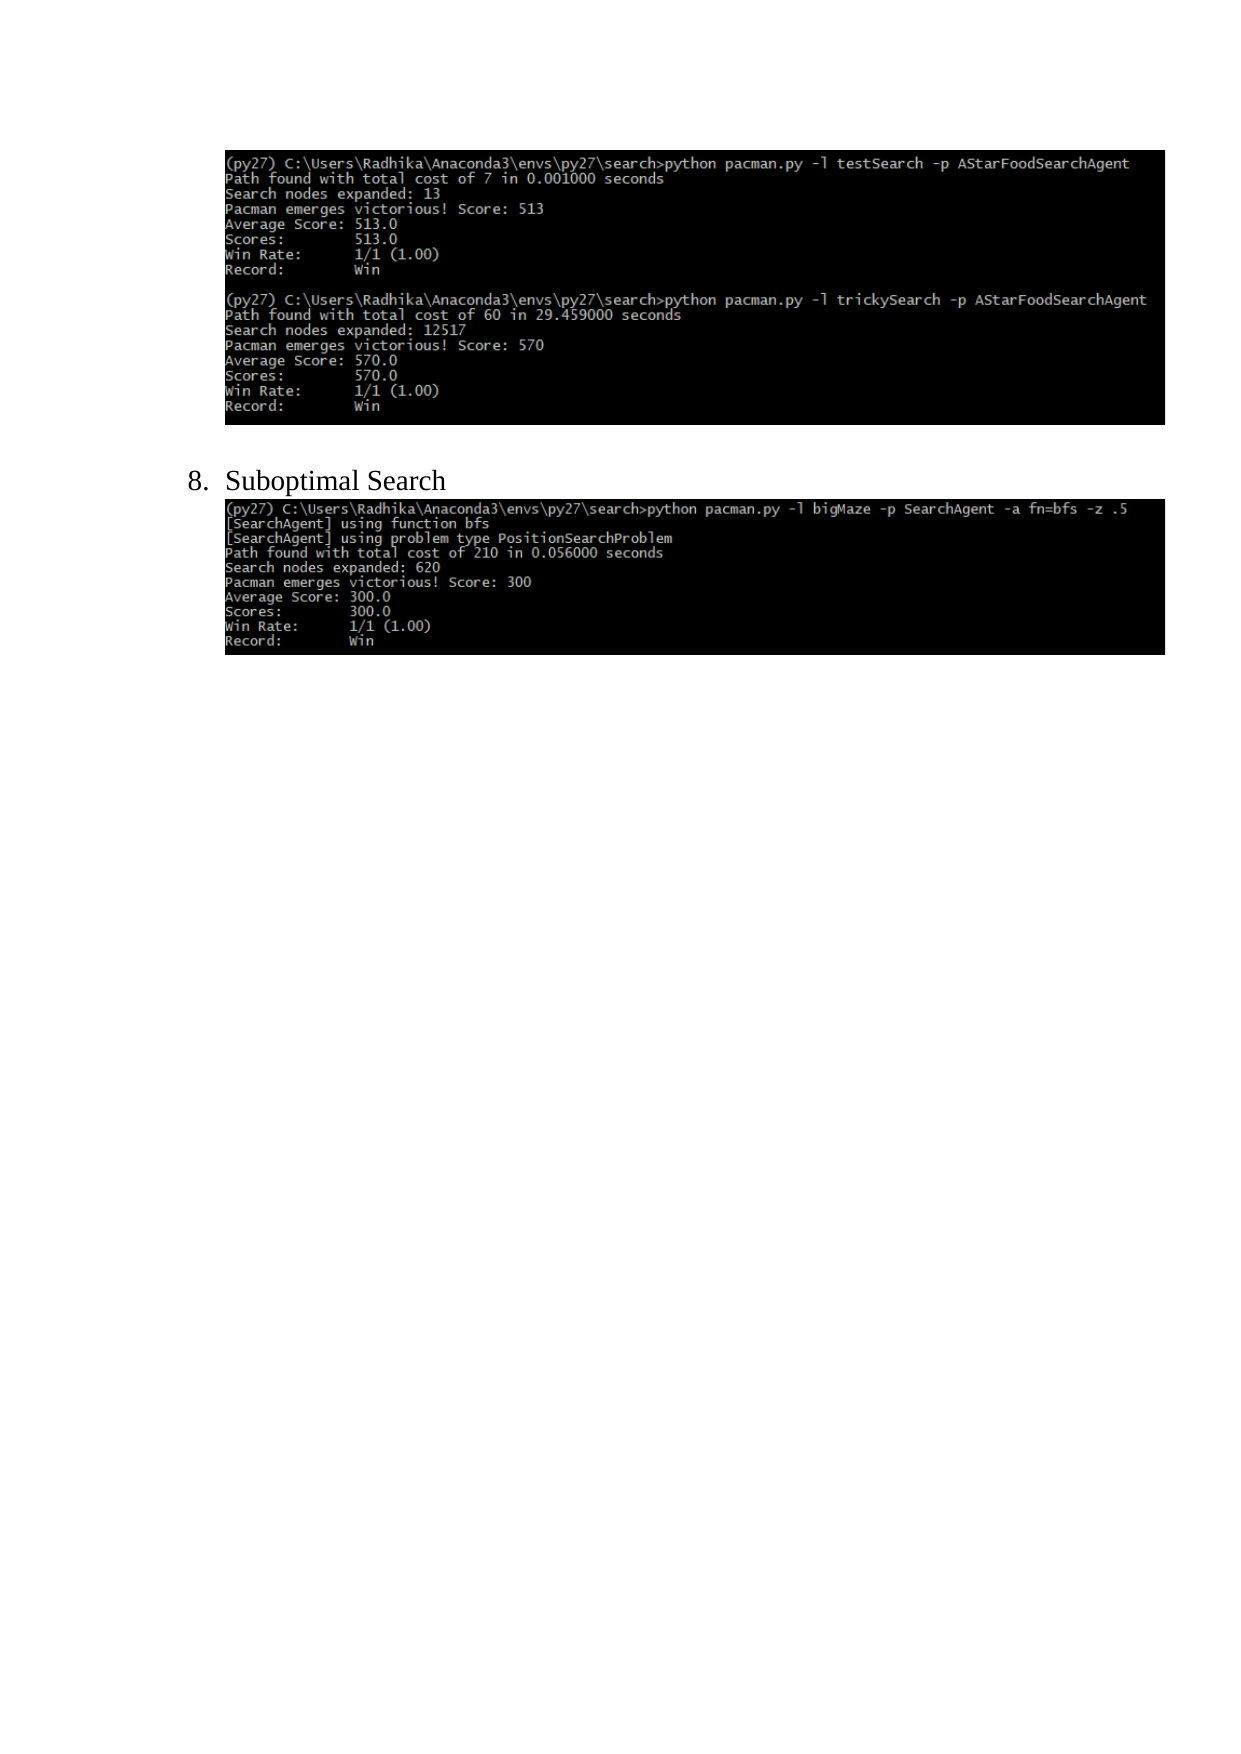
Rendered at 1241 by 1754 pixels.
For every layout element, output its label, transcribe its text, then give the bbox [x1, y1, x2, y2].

list Suboptimal Search [187, 463, 1090, 496]
picture [225, 150, 1166, 425]
picture [225, 499, 1166, 655]
